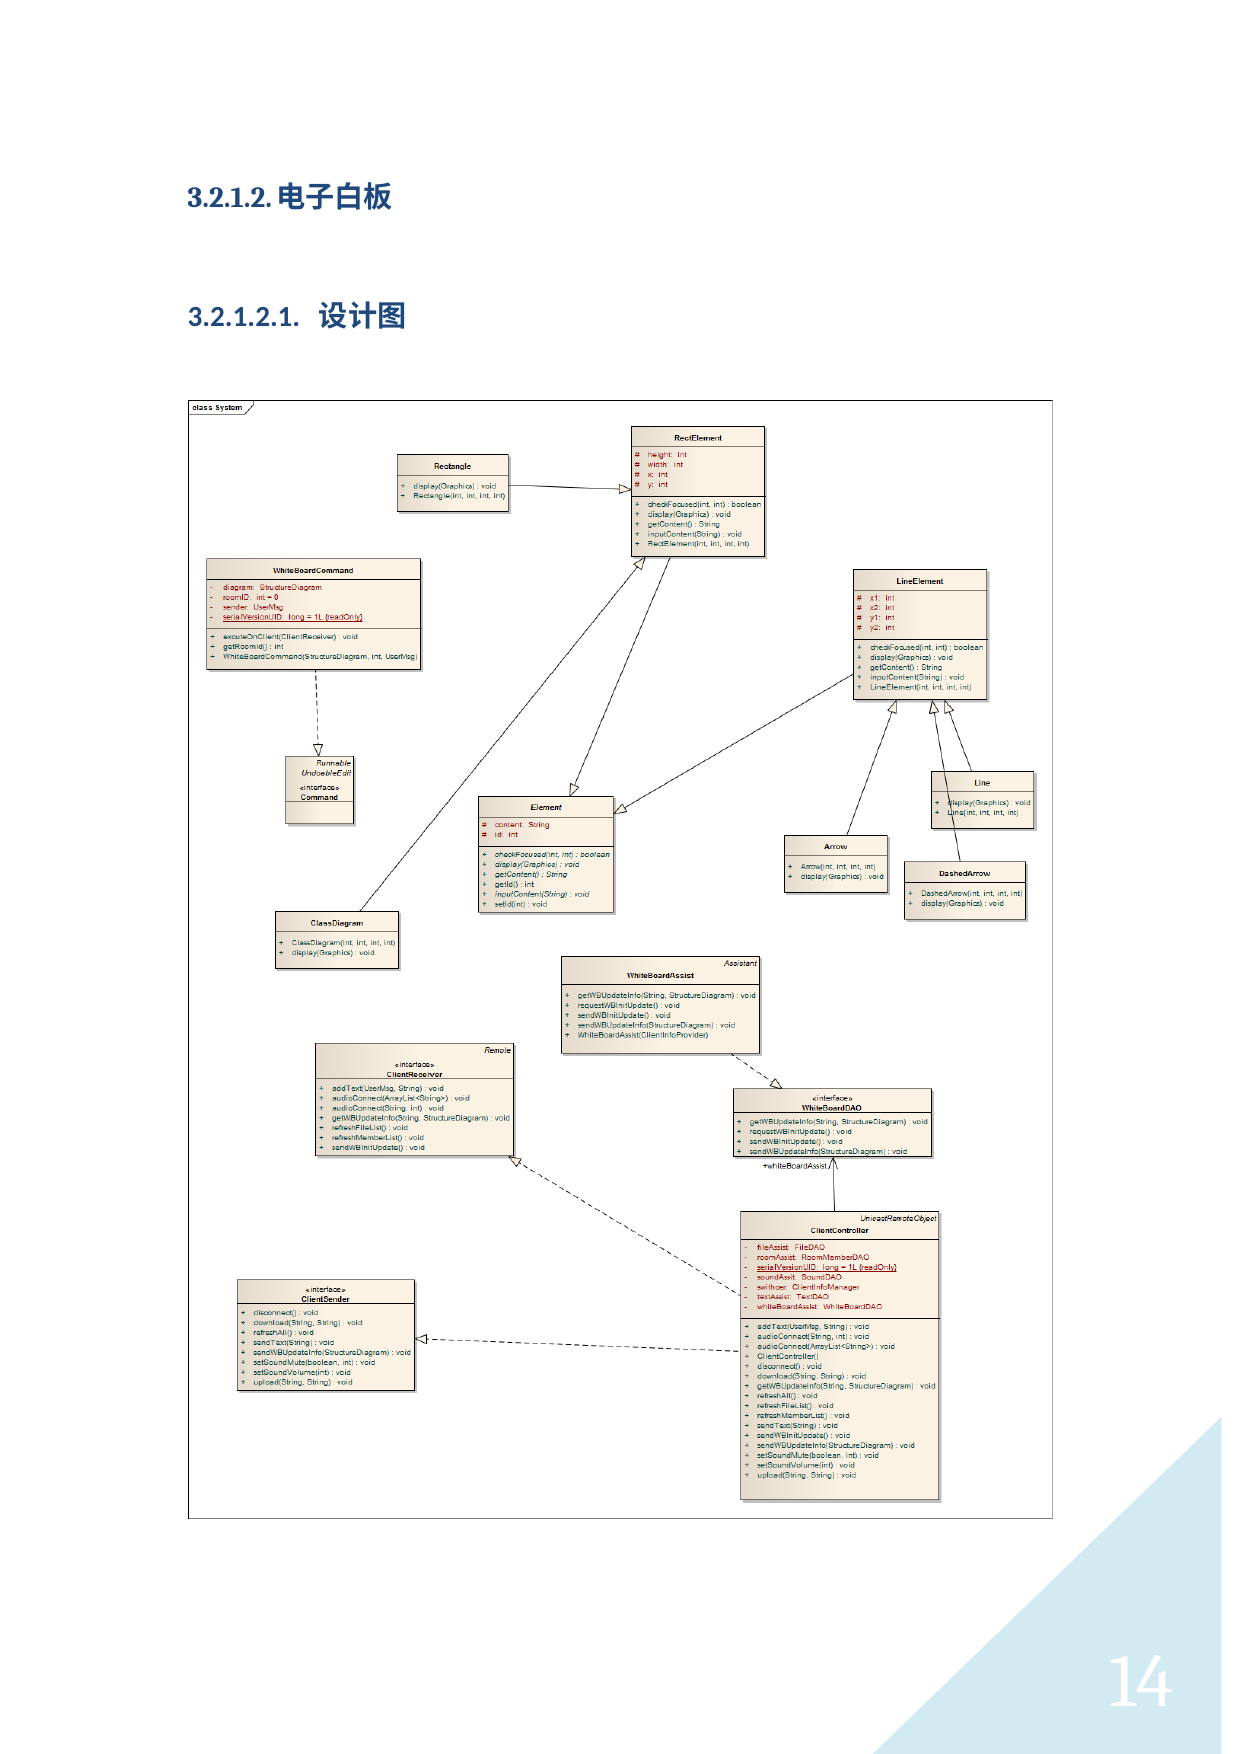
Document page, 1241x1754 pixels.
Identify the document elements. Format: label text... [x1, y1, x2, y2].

picture [187, 399, 1053, 1519]
subtitle 电子白板 [187, 162, 1053, 227]
subtitle 设计图 [187, 281, 1053, 346]
